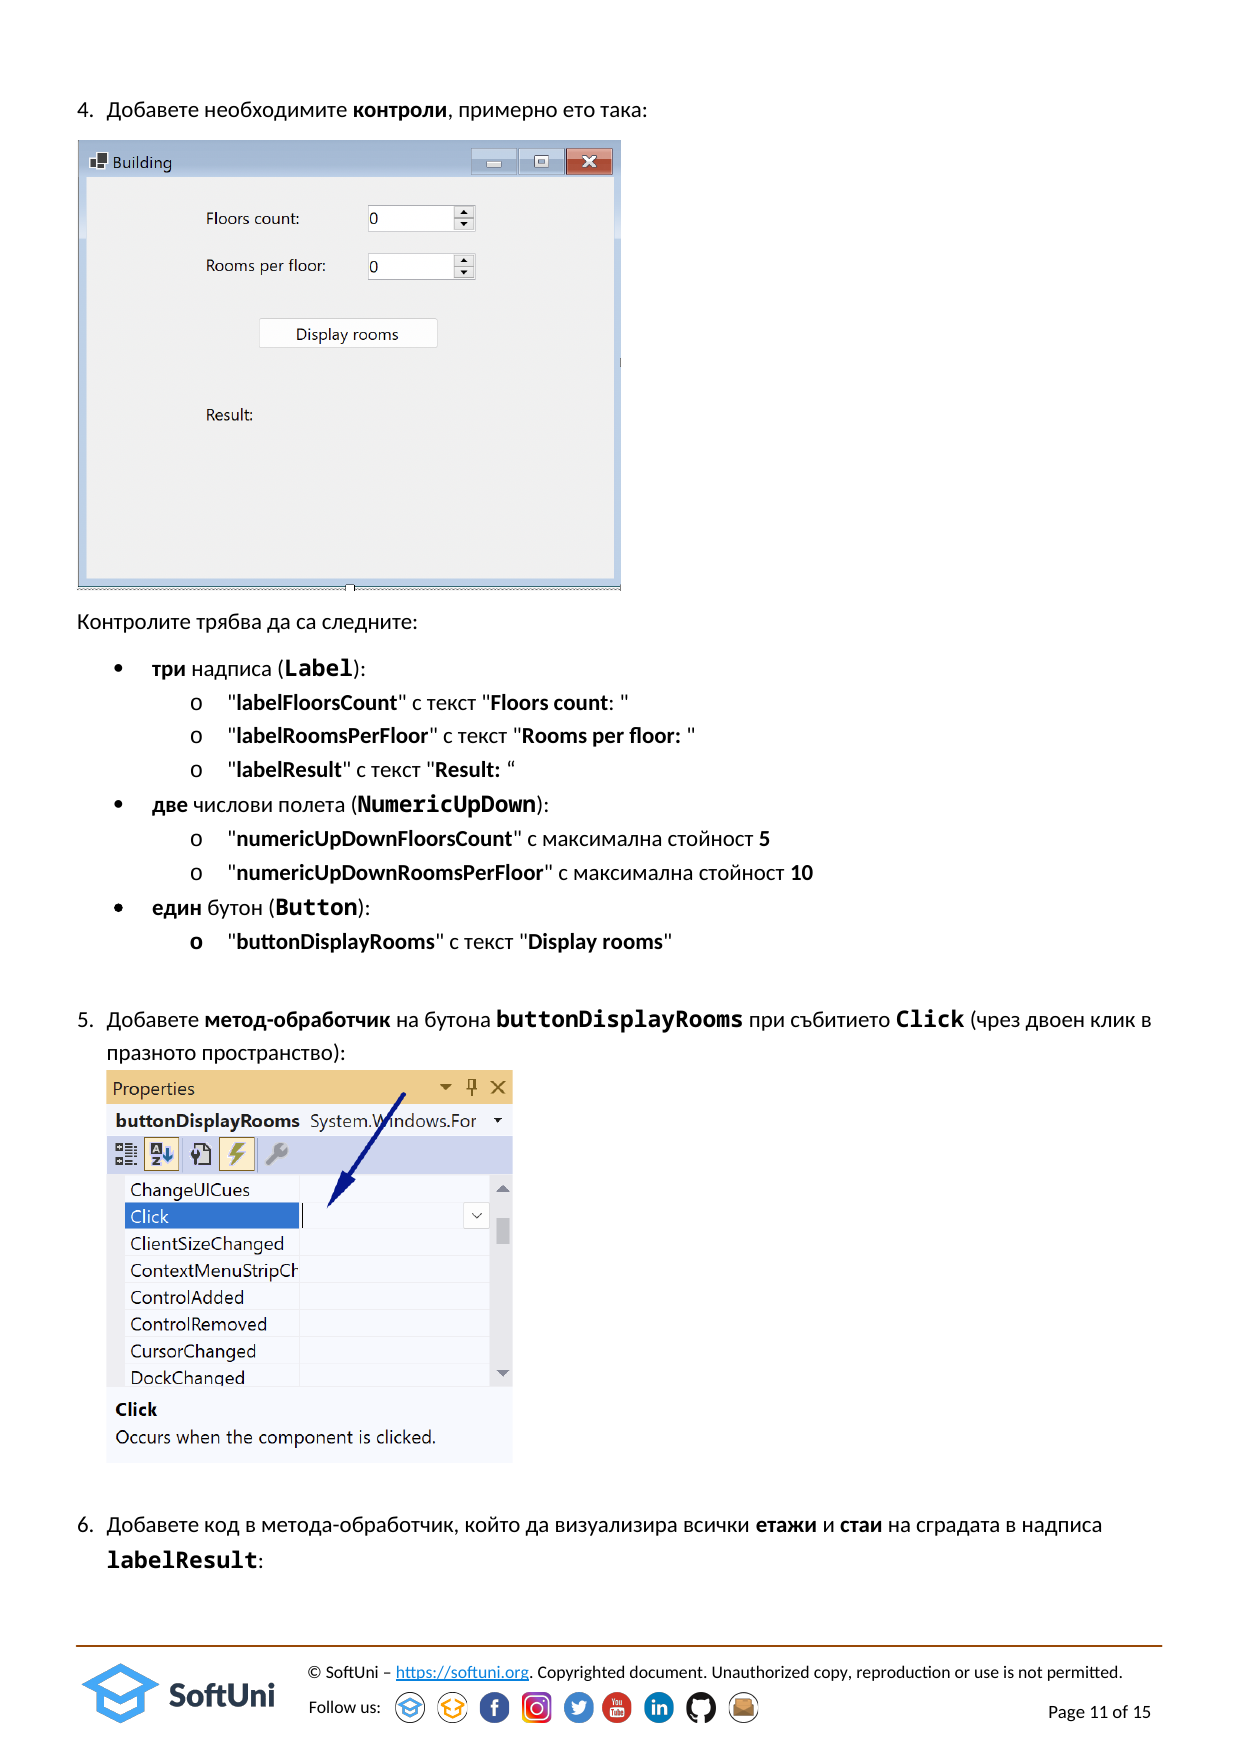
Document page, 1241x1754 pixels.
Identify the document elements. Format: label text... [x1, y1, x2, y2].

picture [665, 1692, 674, 1701]
list "labelRoomsPerFloor" с текст "Rooms per floor: " [189, 721, 1163, 750]
list "numericUpDownFloorsCount" с максимална стойност 5 [189, 824, 1163, 853]
picture [479, 1692, 510, 1723]
list "buttonDisplayRooms" с текст "Display rooms" [189, 927, 1163, 956]
picture [522, 1692, 552, 1723]
picture [728, 1692, 759, 1723]
picture [437, 1692, 468, 1723]
list Добавете необходимите контроли, примерно ето така: [77, 95, 1163, 123]
picture [395, 1692, 425, 1723]
picture [644, 1714, 653, 1723]
picture [665, 1714, 674, 1723]
picture [602, 1692, 632, 1723]
picture [106, 1070, 513, 1463]
picture [644, 1692, 653, 1701]
picture [75, 1658, 281, 1729]
list "numericUpDownRoomsPerFloor" с максимална стойност 10 [189, 858, 1163, 887]
list три надписа (Label): [114, 652, 1163, 683]
picture [564, 1692, 594, 1723]
text Контролите трябва да са следните: [77, 607, 1163, 635]
picture [76, 140, 621, 591]
list "labelResult" с текст "Result: “ [189, 755, 1163, 784]
list "labelFloorsCount" с текст "Floors count: " [189, 688, 1163, 717]
picture [686, 1692, 716, 1723]
list един бутон (Button): [114, 891, 1163, 923]
list Добавете код в метода-обработчик, който да визуализира всички етажи и стаи на сградата в надписа labelResult: [77, 1508, 1163, 1576]
picture [658, 1705, 667, 1714]
list две числови полетa (NumericUpDown): [114, 788, 1163, 819]
list Добавете метод-обработчик на бутона buttonDisplayRooms при събитието Click (чрез двоен клик в празното пространство): [77, 1002, 1163, 1066]
